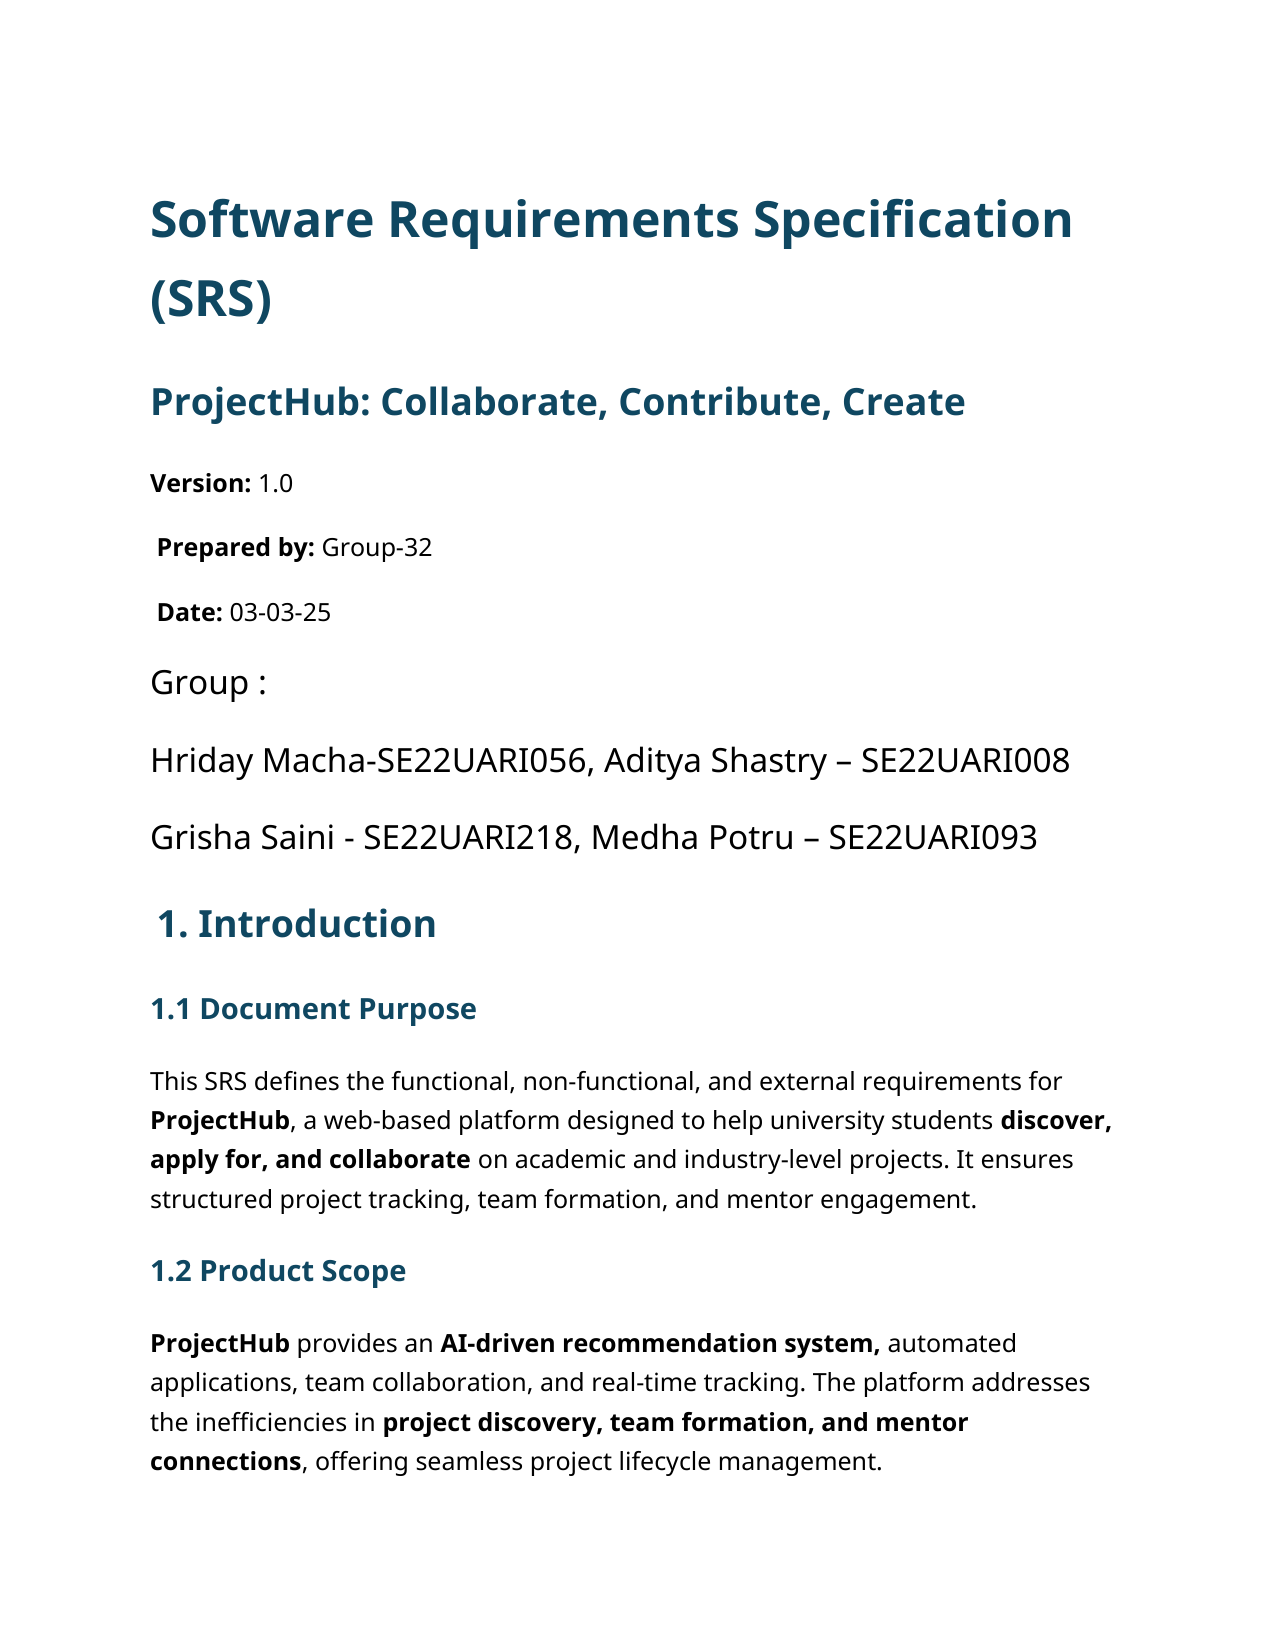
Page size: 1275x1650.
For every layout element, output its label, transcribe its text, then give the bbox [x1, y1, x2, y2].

text Hriday Macha-SE22UARI056, Aditya Shastry – SE22UARI008 [150, 736, 1125, 782]
text Date: 03-03-25 [150, 594, 1125, 628]
text Grisha Saini - SE22UARI218, Medha Potru – SE22UARI093 [150, 814, 1125, 859]
subtitle 1.1 Document Purpose [150, 988, 1125, 1028]
text Prepared by: Group-32 [150, 530, 1125, 564]
subtitle 1.2 Product Scope [150, 1250, 1125, 1290]
text This SRS defines the functional, non-functional, and external requirements for ProjectHub, a web-based platform designed to help university students discover, apply for, and collaborate on academic and industry-level projects. It ensures structured project tracking, team formation, and mentor engagement. [150, 1063, 1125, 1216]
text ProjectHub provides an AI-driven recommendation system, automated applications, team collaboration, and real-time tracking. The platform addresses the inefficiencies in project discovery, team formation, and mentor connections, offering seamless project lifecycle management. [150, 1326, 1125, 1478]
subtitle 1. Introduction [150, 898, 1125, 949]
text Version: 1.0 [150, 465, 1125, 499]
subtitle Software Requirements Specification (SRS) [150, 183, 1125, 331]
text Group : [150, 659, 1125, 704]
subtitle ProjectHub: Collaborate, Contribute, Create [150, 375, 1125, 426]
